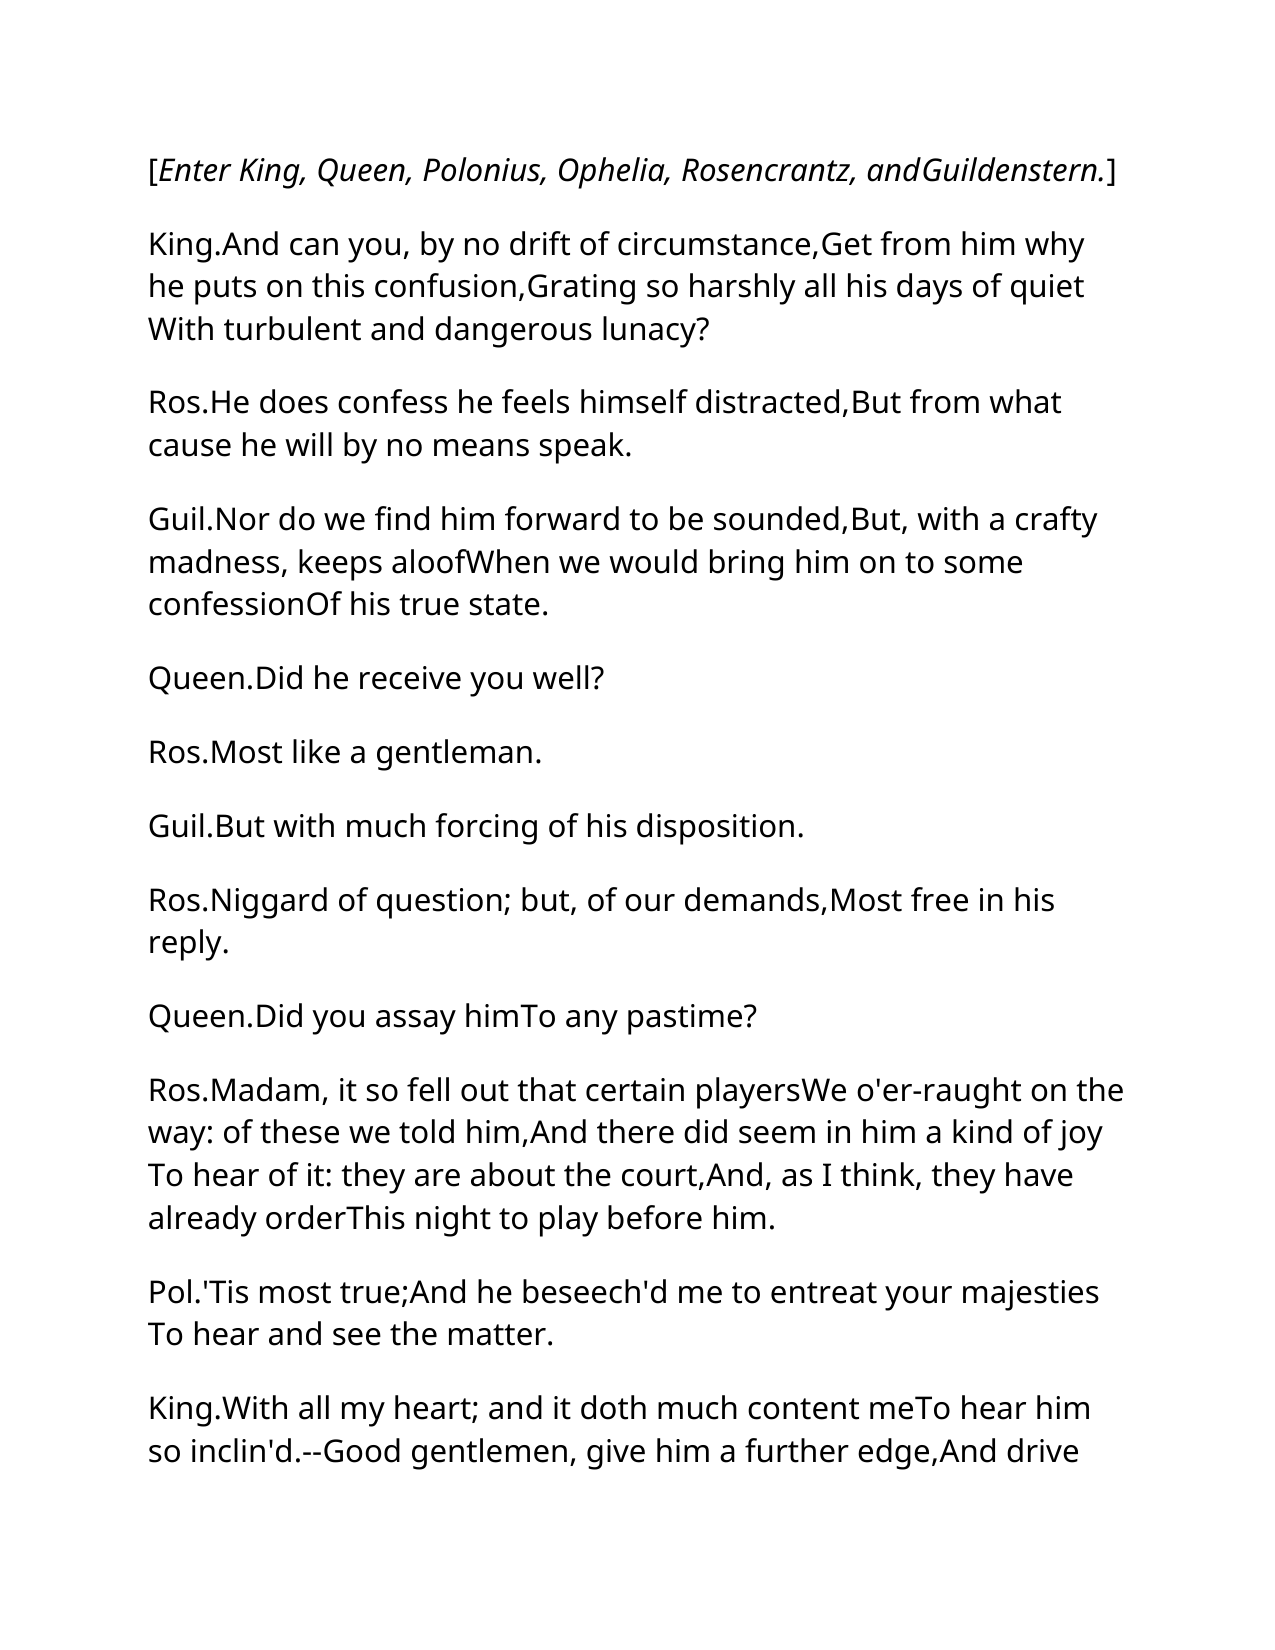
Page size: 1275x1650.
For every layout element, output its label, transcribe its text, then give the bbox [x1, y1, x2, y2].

text Guil. Nor do we find him forward to be sounded, But, with a crafty madness, keeps aloof When we would bring him on to some confession Of his true state. [148, 497, 1127, 625]
text Ros. Madam, it so fell out that certain players We o'er-raught on the way: of these we told him, And there did seem in him a kind of joy To hear of it: they are about the court, And, as I think, they have already order This night to play before him. [148, 1068, 1127, 1238]
text King. And can you, by no drift of circumstance, Get from him why he puts on this confusion, Grating so harshly all his days of quiet With turbulent and dangerous lunacy? [148, 221, 1127, 349]
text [148, 1386, 1127, 1471]
text Queen. Did you assay him To any pastime? [148, 994, 1127, 1037]
text Ros. Niggard of question; but, of our demands, Most free in his reply. [148, 878, 1127, 963]
text Ros. He does confess he feels himself distracted, But from what cause he will by no means speak. [148, 381, 1127, 466]
text Guil. But with much forcing of his disposition. [148, 804, 1127, 846]
text Queen. Did he receive you well? [148, 656, 1127, 699]
text [Enter King, Queen, Polonius, Ophelia, Rosencrantz, and Guildenstern.] [148, 148, 1127, 190]
text Pol. 'Tis most true; And he beseech'd me to entreat your majesties To hear and see the matter. [148, 1269, 1127, 1355]
text Ros. Most like a gentleman. [148, 730, 1127, 772]
